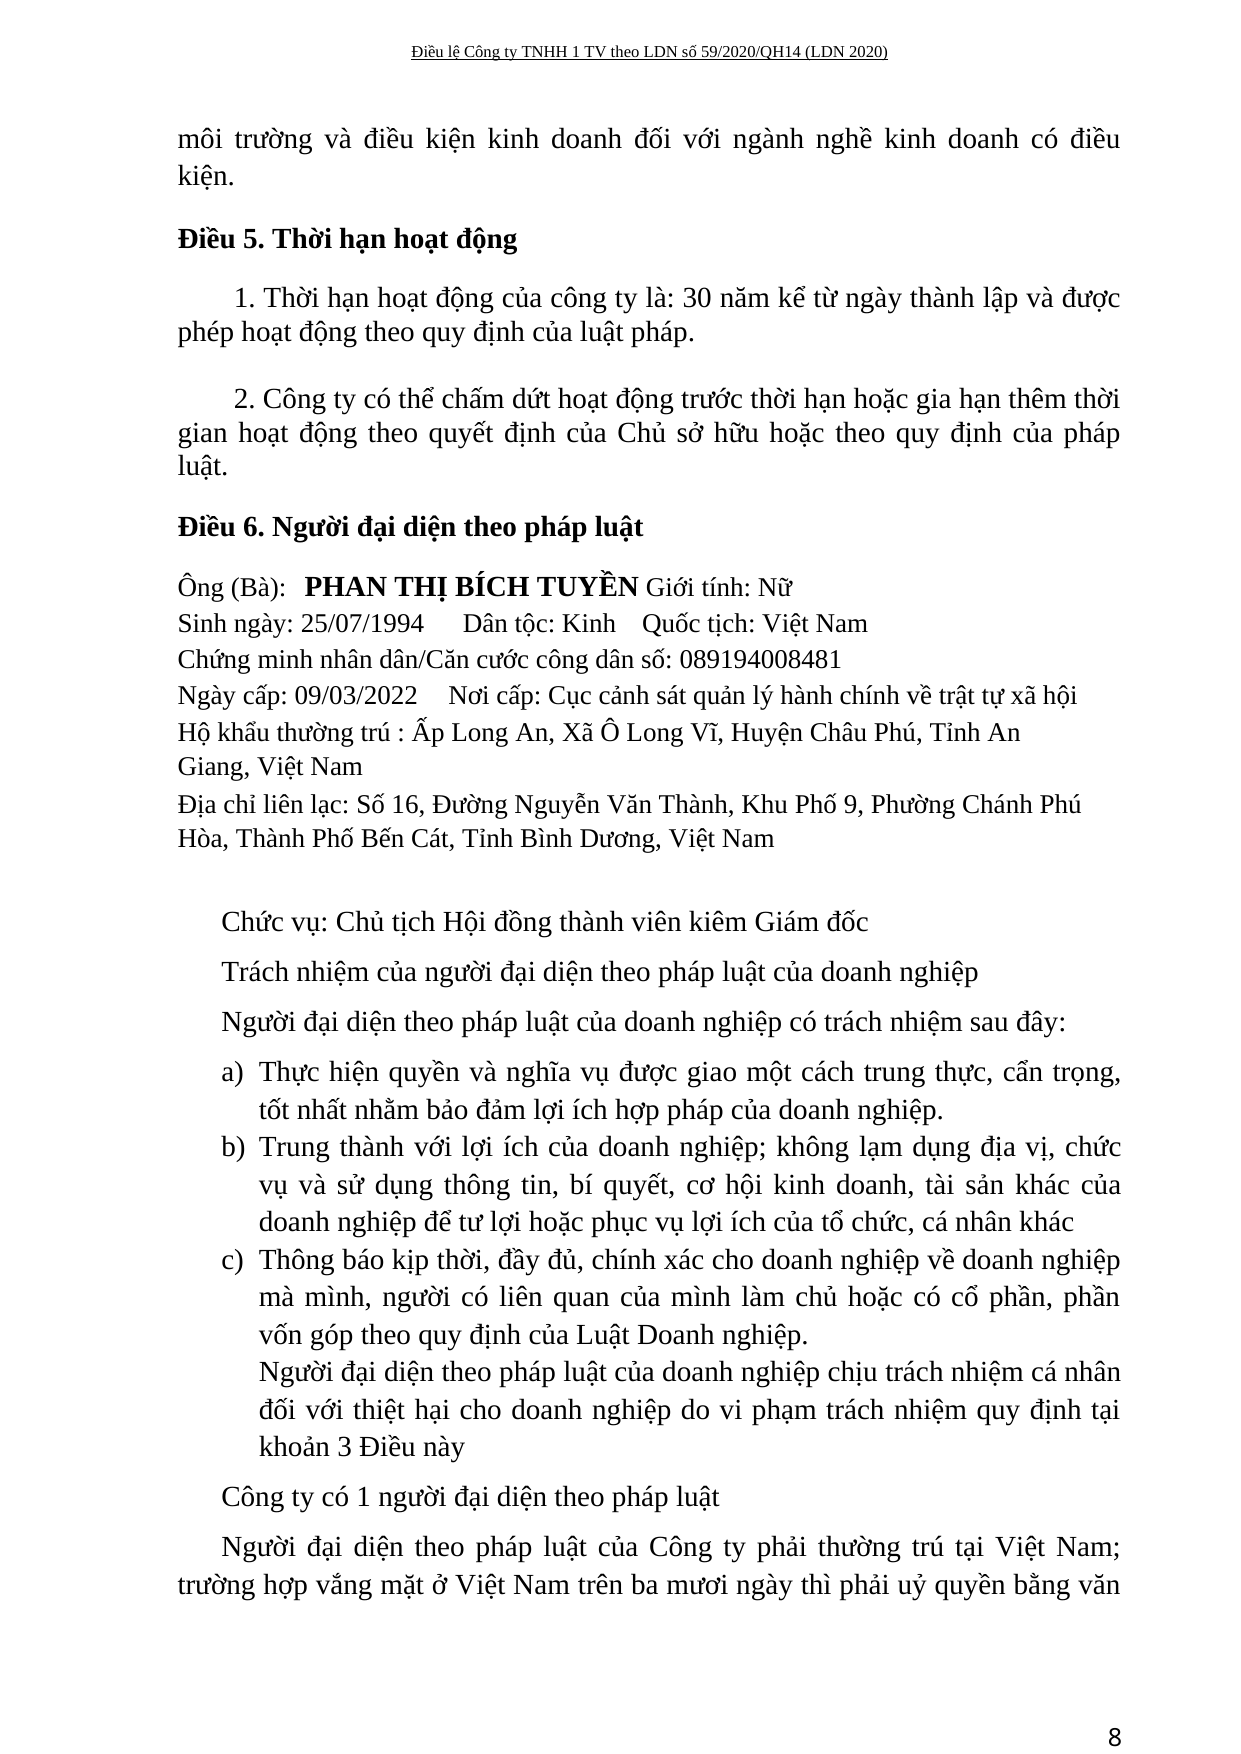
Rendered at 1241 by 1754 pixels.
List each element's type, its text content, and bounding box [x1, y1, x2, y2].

list Thực hiện quyền và nghĩa vụ được giao một cách trung thực, cẩn trọng, tốt nhất nhằm bảo đảm lợi ích hợp pháp của doanh nghiệp. [221, 1052, 1122, 1127]
text Địa chỉ liên lạc: Số 16, Đường Nguyễn Văn Thành, Khu Phố 9, Phường Chánh Phú Hòa, Thành Phố Bến Cát, Tỉnh Bình Dương, Việt Nam [177, 788, 1091, 853]
text Chức vụ: Chủ tịch Hội đồng thành viên kiêm Giám đốc [177, 902, 1122, 939]
list Trung thành với lợi ích của doanh nghiệp; không lạm dụng địa vị, chức vụ và sử dụng thông tin, bí quyết, cơ hội kinh doanh, tài sản khác của doanh nghiệp để tư lợi hoặc phục vụ lợi ích của tổ chức, cá nhân khác [221, 1127, 1122, 1239]
text Công ty có 1 người đại diện theo pháp luật [177, 1477, 1122, 1514]
text Ngày cấp: 09/03/2022 Nơi cấp: Cục cảnh sát quản lý hành chính về trật tự xã hội [177, 679, 1122, 710]
text 1. Thời hạn hoạt động của công ty là: 30 năm kể từ ngày thành lập và được phép hoạt động theo quy định của luật pháp. [177, 281, 1122, 348]
text Sinh ngày: 25/07/1994 Dân tộc: Kinh Quốc tịch: Việt Nam [177, 607, 1122, 639]
text Trách nhiệm của người đại diện theo pháp luật của doanh nghiệp [177, 952, 1122, 989]
text Điều 6. Người đại diện theo pháp luật [177, 507, 1122, 544]
text Ông (Bà): PHAN THỊ BÍCH TUYỀN Giới tính: Nữ [177, 569, 1122, 603]
text 2. Công ty có thể chấm dứt hoạt động trước thời hạn hoặc gia hạn thêm thời gian hoạt động theo quyết định của Chủ sở hữu hoặc theo quy định của pháp luật. [177, 381, 1122, 482]
text Điều 5. Thời hạn hoạt động [177, 218, 1122, 256]
list Thông báo kịp thời, đầy đủ, chính xác cho doanh nghiệp về doanh nghiệp mà mình, người có liên quan của mình làm chủ hoặc có cổ phần, phần vốn góp theo quy định của Luật Doanh nghiệp. [221, 1239, 1122, 1352]
text Hộ khẩu thường trú : Ấp Long An, Xã Ô Long Vĩ, Huyện Châu Phú, Tỉnh An Giang, Việt Nam [177, 717, 1078, 782]
text Chứng minh nhân dân/Căn cước công dân số: 089194008481 [177, 643, 1122, 675]
text Người đại diện theo pháp luật của doanh nghiệp có trách nhiệm sau đây: [177, 1002, 1122, 1039]
